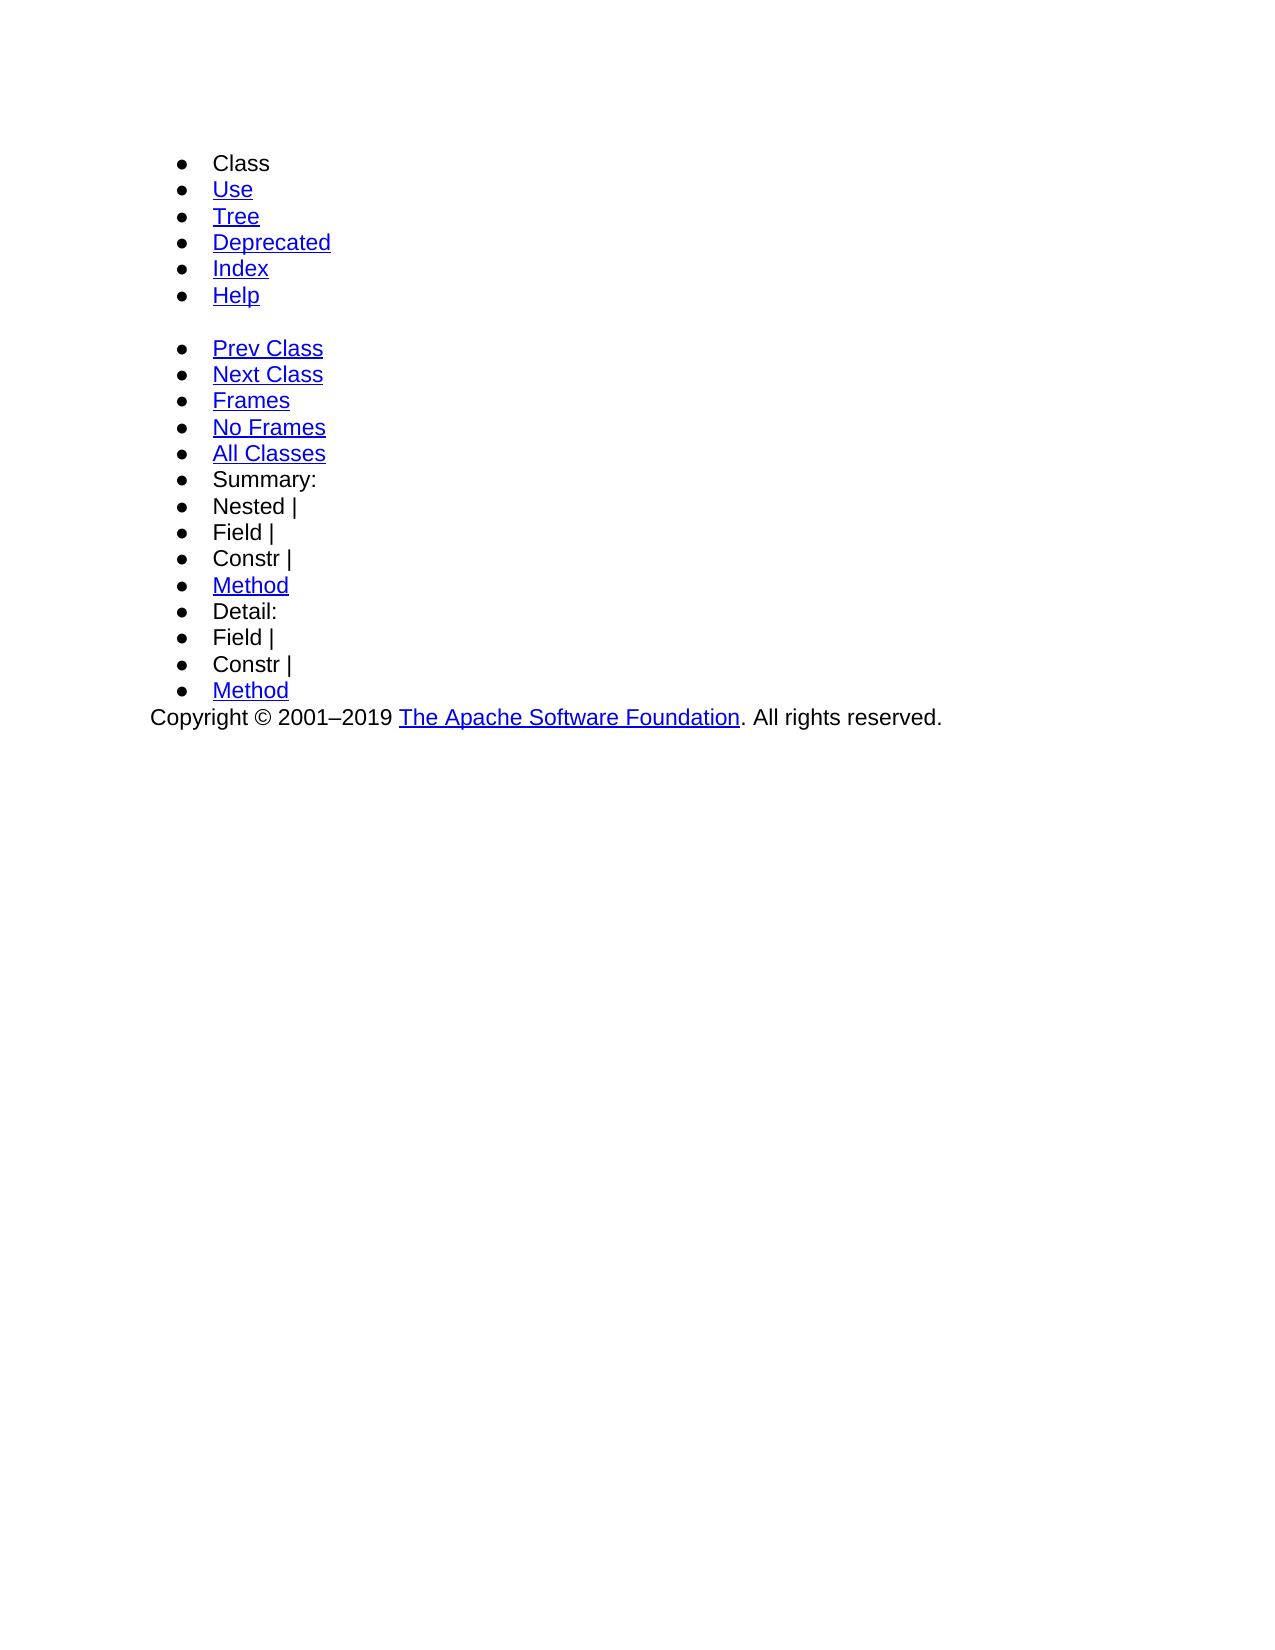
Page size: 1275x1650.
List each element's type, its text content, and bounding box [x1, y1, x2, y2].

list Constr | [175, 545, 1125, 572]
list Summary: [175, 466, 1125, 493]
list Help [175, 282, 1125, 308]
list Tree [175, 203, 1125, 229]
list Constr | [175, 651, 1125, 677]
list Frames [175, 387, 1125, 413]
list Deprecated [175, 229, 1125, 255]
list Field | [175, 519, 1125, 545]
list Class [175, 150, 1125, 176]
list No Frames [175, 413, 1125, 440]
text Copyright © 2001–2019 The Apache Software Foundation. All rights reserved. [150, 703, 1125, 730]
list Detail: [175, 598, 1125, 624]
list Nested | [175, 493, 1125, 519]
list Index [175, 255, 1125, 282]
list Prev Class [175, 334, 1125, 361]
list Field | [175, 624, 1125, 651]
list Use [175, 176, 1125, 203]
list Next Class [175, 361, 1125, 387]
list Method [175, 677, 1125, 703]
list Method [175, 572, 1125, 598]
list All Classes [175, 440, 1125, 466]
